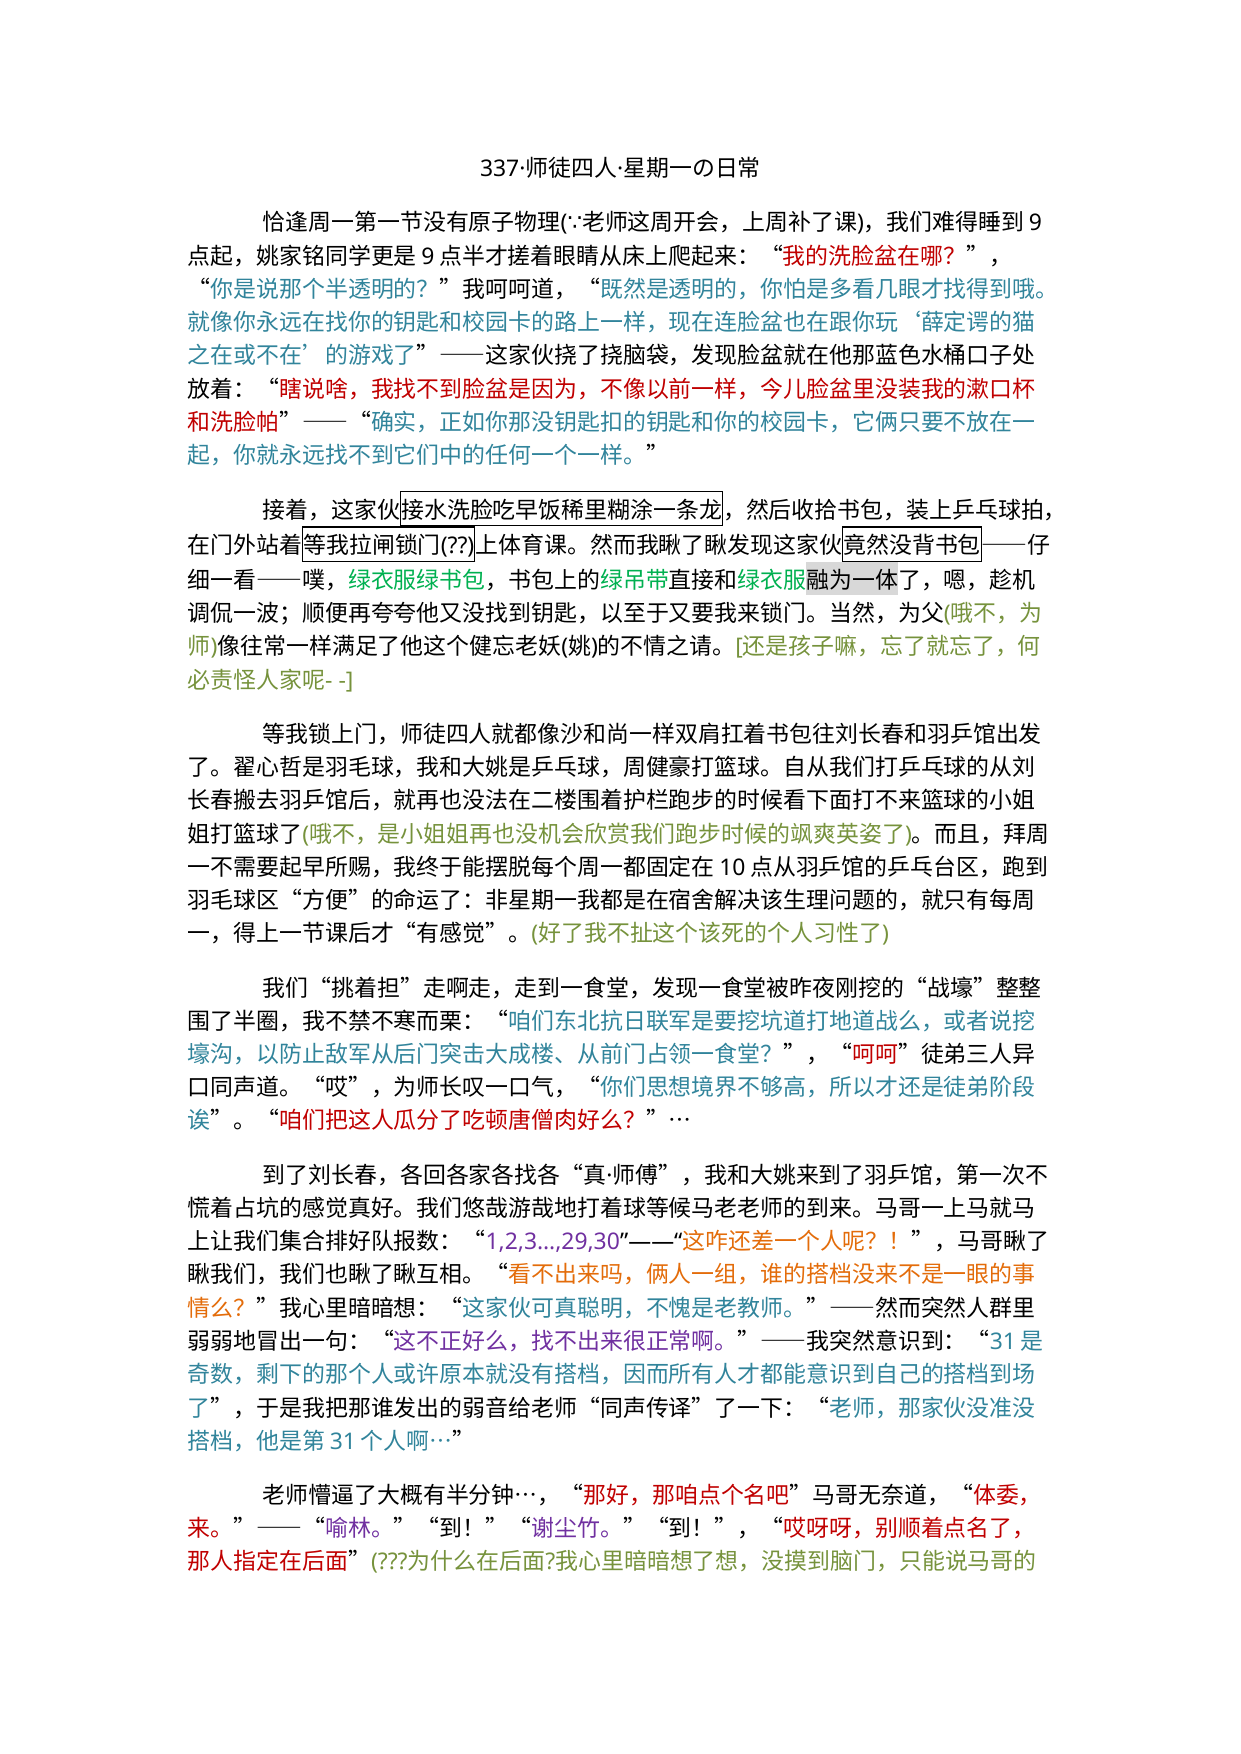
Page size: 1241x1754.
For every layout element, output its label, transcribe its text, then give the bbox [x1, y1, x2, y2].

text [187, 1477, 1053, 1577]
text 337·师徒四人·星期一の日常 [187, 150, 1053, 183]
text 接着，这家伙接水洗脸吃早饭稀里糊涂一条龙，然后收拾书包，装上乒乓球拍，在门外站着等我拉闸锁门(??)上体育课。然而我瞅了瞅发现这家伙竟然没背书包——仔细一看——噗，绿衣服绿书包，书包上的绿吊带直接和绿衣服融为一体了，嗯，趁机调侃一波；顺便再夸夸他又没找到钥匙，以至于又要我来锁门。当然，为父(哦不，为师)像往常一样满足了他这个健忘老妖(姚)的不情之请。[还是孩子嘛，忘了就忘了，何必责怪人家呢- -] [187, 491, 1053, 695]
text 到了刘长春，各回各家各找各“真·师傅”，我和大姚来到了羽乒馆，第一次不慌着占坑的感觉真好。我们悠哉游哉地打着球等候马老老师的到来。马哥一上马就马上让我们集合排好队报数：“1,2,3…,29,30”——“这咋还差一个人呢？！”，马哥瞅了瞅我们，我们也瞅了瞅互相。“看不出来吗，俩人一组，谁的搭档没来不是一眼的事情么？”我心里暗暗想：“这家伙可真聪明，不愧是老教师。”——然而突然人群里弱弱地冒出一句：“这不正好么，找不出来很正常啊。”——我突然意识到：“31是奇数，剩下的那个人或许原本就没有搭档，因而所有人才都能意识到自己的搭档到场了”，于是我把那谁发出的弱音给老师“同声传译”了一下：“老师，那家伙没准没搭档，他是第31个人啊…” [187, 1156, 1053, 1456]
text 等我锁上门，师徒四人就都像沙和尚一样双肩扛着书包往刘长春和羽乒馆出发了。翟心哲是羽毛球，我和大姚是乒乓球，周健豪打篮球。自从我们打乒乓球的从刘长春搬去羽乒馆后，就再也没法在二楼围着护栏跑步的时候看下面打不来篮球的小姐姐打篮球了(哦不，是小姐姐再也没机会欣赏我们跑步时候的飒爽英姿了)。而且，拜周一不需要起早所赐，我终于能摆脱每个周一都固定在10点从羽乒馆的乒乓台区，跑到羽毛球区“方便”的命运了：非星期一我都是在宿舍解决该生理问题的，就只有每周一，得上一节课后才“有感觉”。(好了我不扯这个该死的个人习性了) [187, 716, 1053, 949]
text 恰逢周一第一节没有原子物理(∵老师这周开会，上周补了课)，我们难得睡到9点起，姚家铭同学更是9点半才搓着眼睛从床上爬起来：“我的洗脸盆在哪？”，“你是说那个半透明的？”我呵呵道，“既然是透明的，你怕是多看几眼才找得到哦。就像你永远在找你的钥匙和校园卡的路上一样，现在连脸盆也在跟你玩‘薛定谔的猫之在或不在’的游戏了”——这家伙挠了挠脑袋，发现脸盆就在他那蓝色水桶口子处放着：“瞎说啥，我找不到脸盆是因为，不像以前一样，今儿脸盆里没装我的漱口杯和洗脸帕”——“确实，正如你那没钥匙扣的钥匙和你的校园卡，它俩只要不放在一起，你就永远找不到它们中的任何一个一样。” [187, 204, 1053, 470]
text 我们“挑着担”走啊走，走到一食堂，发现一食堂被昨夜刚挖的“战壕”整整围了半圈，我不禁不寒而栗：“咱们东北抗日联军是要挖坑道打地道战么，或者说挖壕沟，以防止敌军从后门突击大成楼、从前门占领一食堂？”，“呵呵”徒弟三人异口同声道。“哎”，为师长叹一口气，“你们思想境界不够高，所以才还是徒弟阶段诶”。“咱们把这人瓜分了吃顿唐僧肉好么？”… [187, 969, 1053, 1136]
